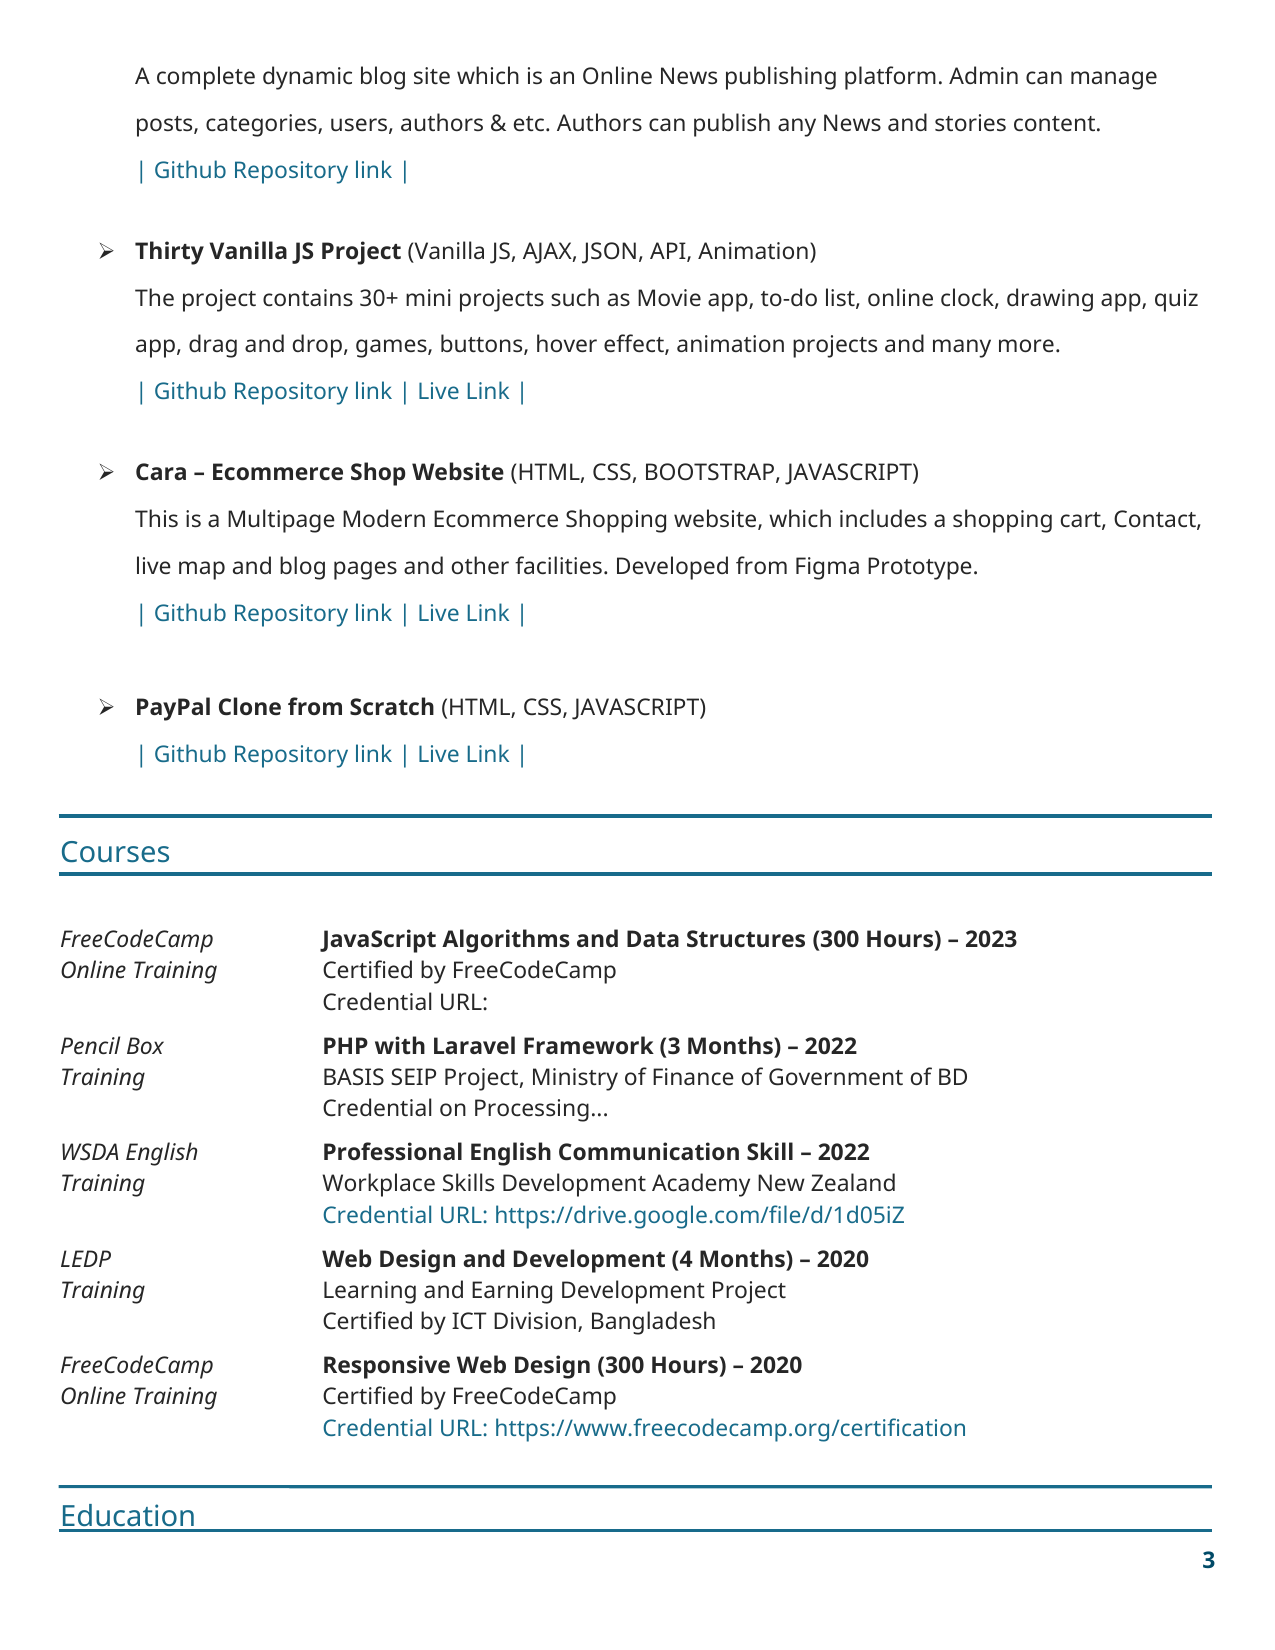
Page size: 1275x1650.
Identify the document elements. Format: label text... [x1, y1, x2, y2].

text A complete dynamic blog site which is an Online News publishing platform. Admin can manage posts, categories, users, authors & etc. Authors can publish any News and stories content. [135, 60, 1215, 138]
table_cell LEDP Training [49, 1243, 311, 1349]
table_cell Professional English Communication Skill – 2022 Workplace Skills Development Academy New Zealand Credential URL: https://drive.google.com/file/d/1d05iZ [311, 1136, 1194, 1242]
table_header FreeCodeCamp Online Training [49, 923, 311, 1029]
title Courses [60, 831, 1215, 871]
table_cell Responsive Web Design (300 Hours) – 2020 Certified by FreeCodeCamp Credential URL: https://www.freecodecamp.org/certification [311, 1349, 1194, 1455]
list Thirty Vanilla JS Project (Vanilla JS, AJAX, JSON, API, Animation) [97, 235, 1215, 266]
table_cell PHP with Laravel Framework (3 Months) – 2022 BASIS SEIP Project, Ministry of Finance of Government of BD Credential on Processing... [311, 1030, 1194, 1136]
table_cell WSDA English Training [49, 1136, 311, 1242]
text The project contains 30+ mini projects such as Movie app, to-do list, online clock, drawing app, quiz app, drag and drop, games, buttons, hover effect, animation projects and many more. [135, 282, 1215, 360]
table_cell FreeCodeCamp Online Training [49, 1349, 311, 1455]
table_cell Web Design and Development (4 Months) – 2020 Learning and Earning Development Project Certified by ICT Division, Bangladesh [311, 1243, 1194, 1349]
text | Github Repository link | [135, 154, 1215, 185]
text | Github Repository link | Live Link | [135, 375, 1215, 407]
list PayPal Clone from Scratch (HTML, CSS, JAVASCRIPT) [97, 691, 1215, 722]
table_header JavaScript Algorithms and Data Structures (300 Hours) – 2023 Certified by FreeCodeCamp Credential URL: [311, 923, 1194, 1029]
text This is a Multipage Modern Ecommerce Shopping website, which includes a shopping cart, Contact, live map and blog pages and other facilities. Developed from Figma Prototype. [135, 503, 1215, 581]
title Education [60, 1495, 1215, 1535]
list Cara – Ecommerce Shop Website (HTML, CSS, BOOTSTRAP, JAVASCRIPT) [97, 456, 1215, 487]
text | Github Repository link | Live Link | [135, 597, 1215, 628]
text | Github Repository link | Live Link | [60, 737, 1215, 769]
table_cell Pencil Box Training [49, 1030, 311, 1136]
